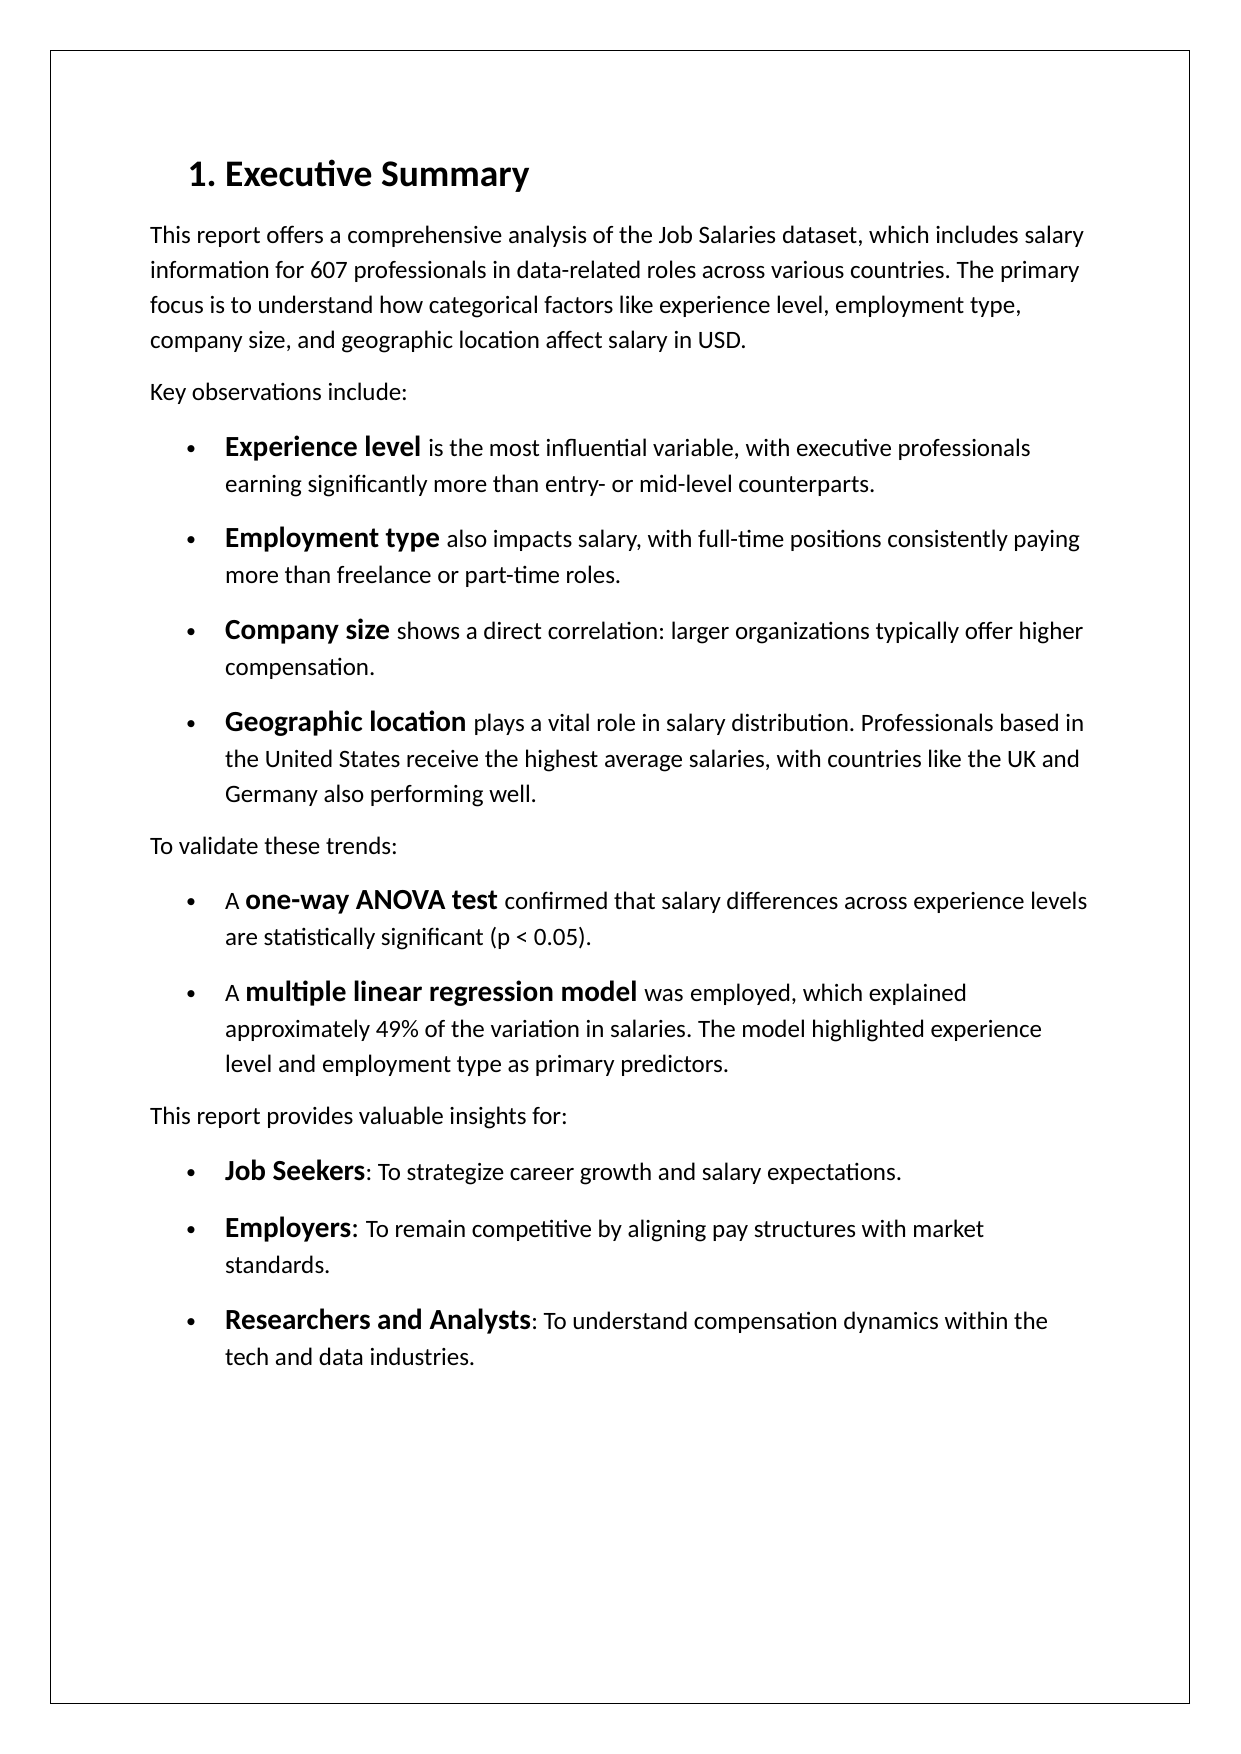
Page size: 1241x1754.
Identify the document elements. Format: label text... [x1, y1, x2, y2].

list Researchers and Analysts: To understand compensation dynamics within the tech and data industries. [187, 1301, 1090, 1372]
list A multiple linear regression model was employed, which explained approximately 49% of the variation in salaries. The model highlighted experience level and employment type as primary predictors. [187, 973, 1090, 1079]
list Executive Summary [187, 150, 1090, 196]
text This report offers a comprehensive analysis of the Job Salaries dataset, which includes salary information for 607 professionals in data-related roles across various countries. The primary focus is to understand how categorical factors like experience level, employment type, company size, and geographic location affect salary in USD. [150, 219, 1090, 355]
list Geographic location plays a vital role in salary distribution. Professionals based in the United States receive the highest average salaries, with countries like the UK and Germany also performing well. [187, 703, 1090, 809]
list Job Seekers: To strategize career growth and salary expectations. [187, 1152, 1090, 1187]
list Employers: To remain competitive by aligning pay structures with market standards. [187, 1209, 1090, 1280]
list Experience level is the most influential variable, with executive professionals earning significantly more than entry- or mid-level counterparts. [187, 428, 1090, 498]
text To validate these trends: [150, 830, 1090, 860]
text Key observations include: [150, 376, 1090, 407]
list Employment type also impacts salary, with full-time positions consistently paying more than freelance or part-time roles. [187, 519, 1090, 590]
text This report provides valuable insights for: [150, 1100, 1090, 1131]
list Company size shows a direct correlation: larger organizations typically offer higher compensation. [187, 611, 1090, 682]
list A one-way ANOVA test confirmed that salary differences across experience levels are statistically significant (p < 0.05). [187, 881, 1090, 952]
